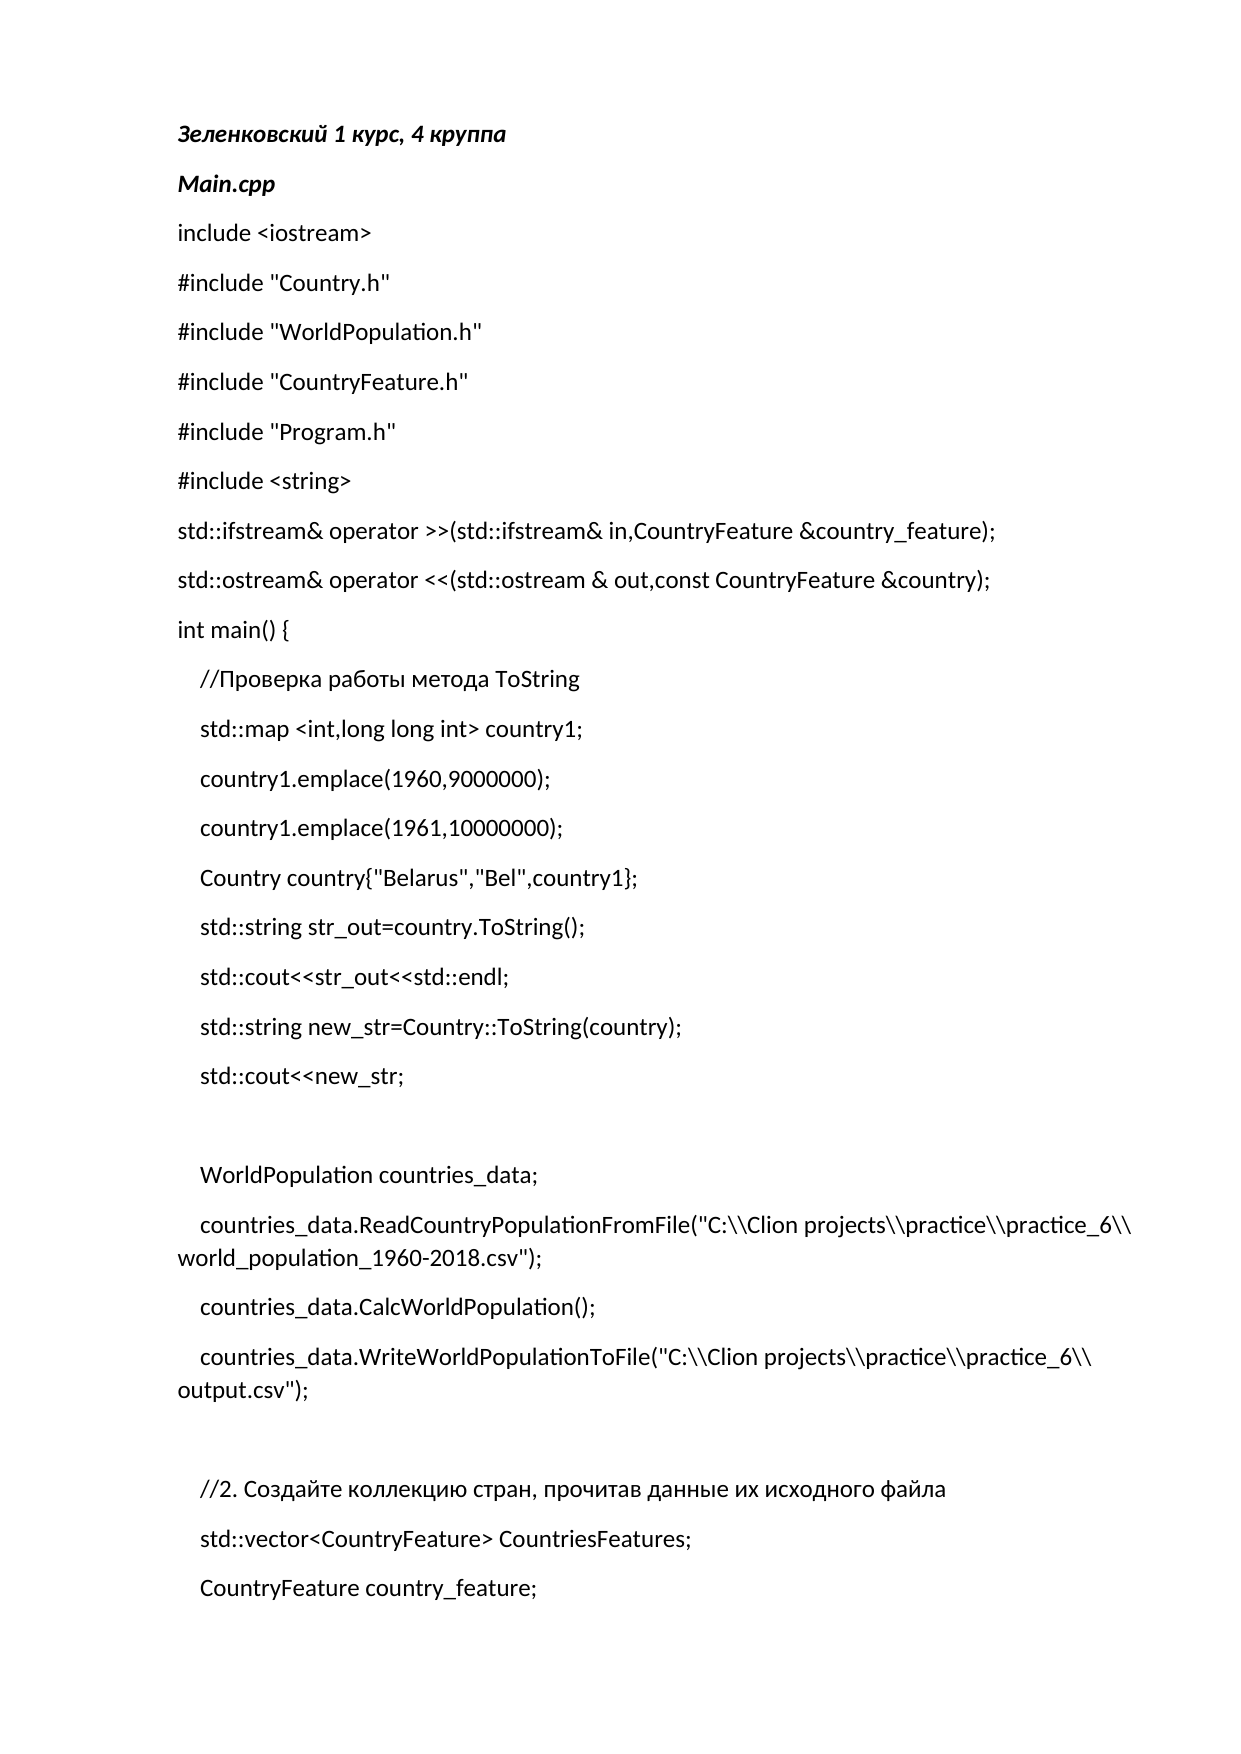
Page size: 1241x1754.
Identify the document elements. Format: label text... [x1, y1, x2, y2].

text Зеленковский 1 курс, 4 круппа [177, 118, 1152, 149]
text //2. Создайте коллекцию стран, прочитав данные их исходного файла [177, 1473, 1152, 1504]
text country1.emplace(1961,10000000); [177, 812, 1152, 843]
text std::map <int,long long int> country1; [177, 713, 1152, 744]
text std::string str_out=country.ToString(); [177, 911, 1152, 942]
text std::string new_str=Country::ToString(country); [177, 1011, 1152, 1041]
text int main() { [177, 614, 1152, 644]
text countries_data.CalcWorldPopulation(); [177, 1291, 1152, 1322]
text std::ifstream& operator >>(std::ifstream& in,CountryFeature &country_feature); [177, 515, 1152, 545]
text #include <string> [177, 465, 1152, 496]
text country1.emplace(1960,9000000); [177, 763, 1152, 793]
text include <iostream> [177, 217, 1152, 248]
text std::cout<<str_out<<std::endl; [177, 961, 1152, 992]
text WorldPopulation countries_data; [177, 1159, 1152, 1190]
text //Проверка работы метода ToString [177, 663, 1152, 694]
text #include "CountryFeature.h" [177, 366, 1152, 397]
text std::cout<<new_str; [177, 1060, 1152, 1091]
text Main.cpp [177, 168, 1152, 198]
text countries_data.ReadCountryPopulationFromFile("C:\\Clion projects\\practice\\practice_6\\world_population_1960-2018.csv"); [177, 1209, 1152, 1272]
text CountryFeature country_feature; [177, 1572, 1152, 1603]
text std::vector<CountryFeature> CountriesFeatures; [177, 1523, 1152, 1553]
text #include "WorldPopulation.h" [177, 316, 1152, 347]
text Country country{"Belarus","Bel",country1}; [177, 862, 1152, 892]
text std::ostream& operator <<(std::ostream & out,const CountryFeature &country); [177, 564, 1152, 595]
text countries_data.WriteWorldPopulationToFile("C:\\Clion projects\\practice\\practice_6\\output.csv"); [177, 1341, 1152, 1404]
text #include "Program.h" [177, 416, 1152, 446]
text #include "Country.h" [177, 267, 1152, 297]
